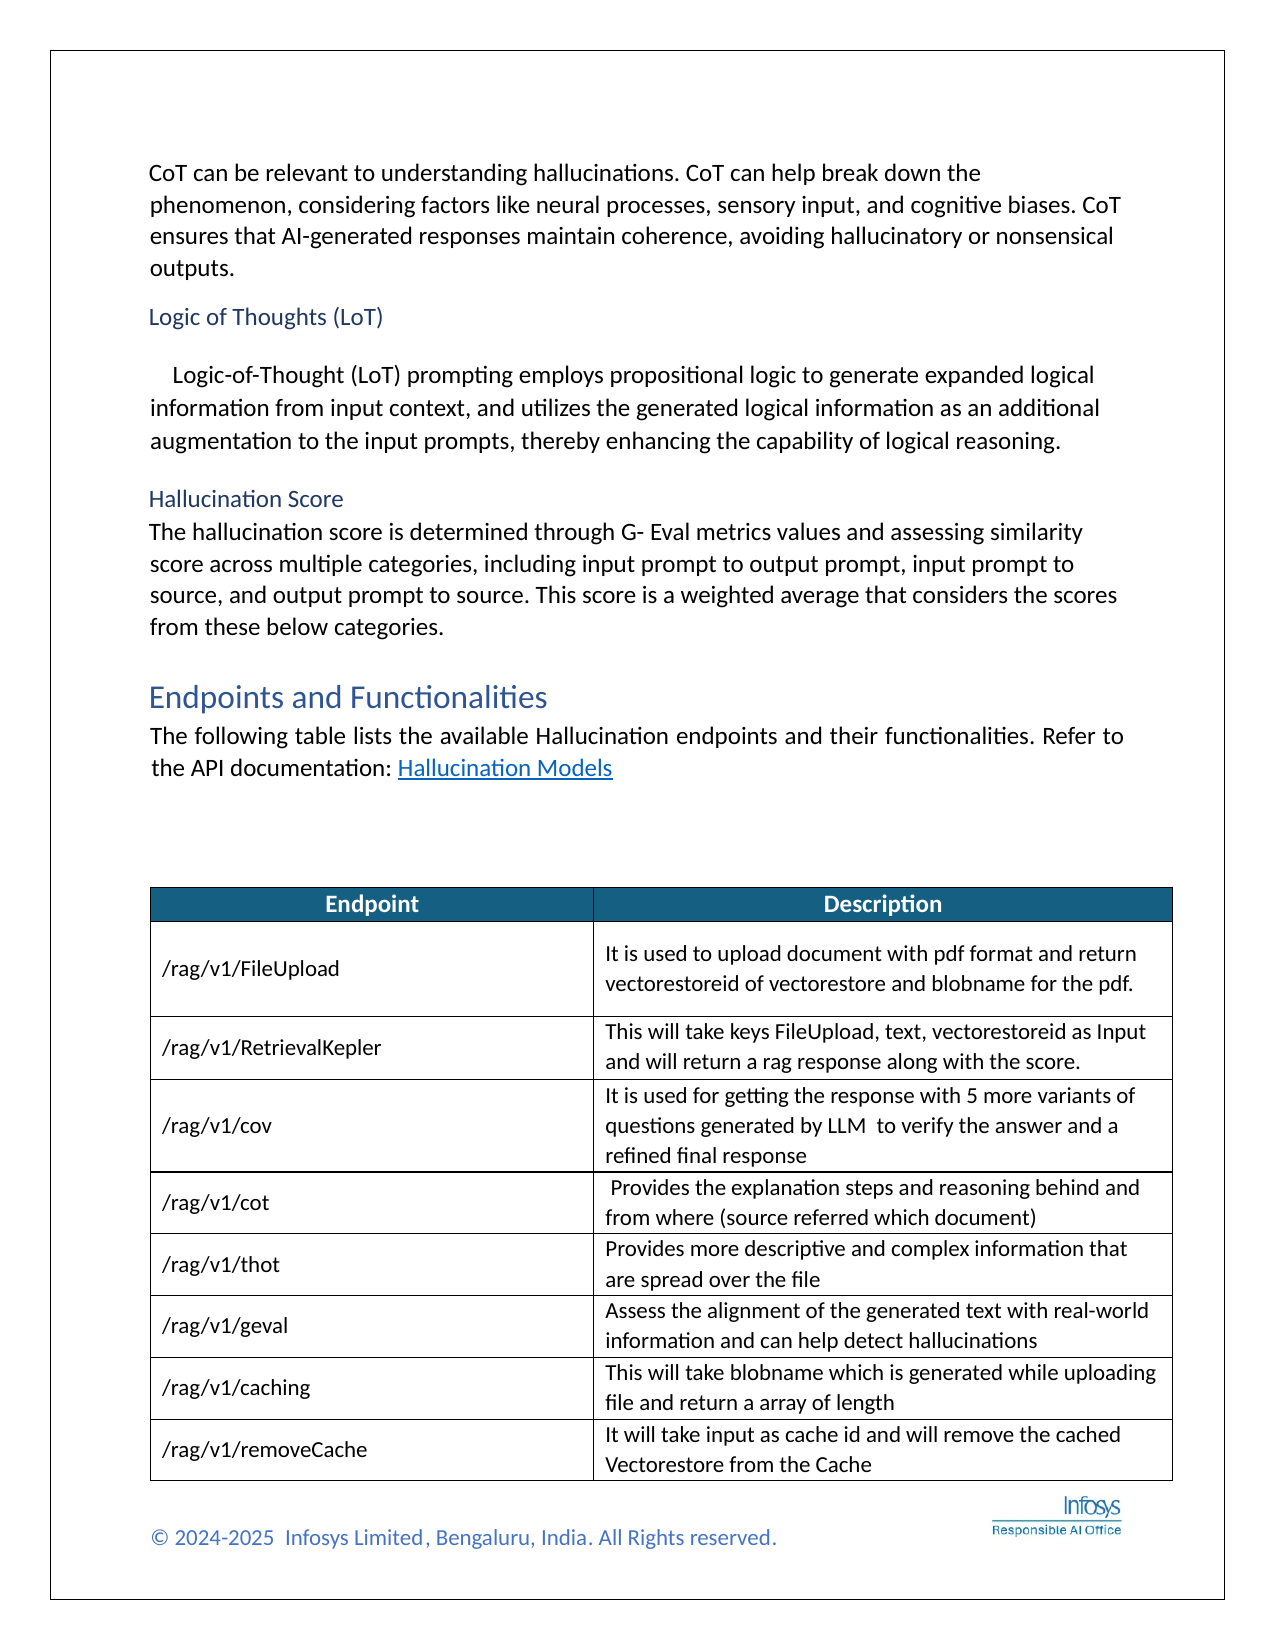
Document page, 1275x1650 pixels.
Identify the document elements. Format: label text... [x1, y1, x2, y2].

table_header Description [594, 888, 1172, 921]
table_cell /rag/v1/RetrievalKepler [151, 1017, 593, 1079]
table_cell It will take input as cache id and will remove the cached Vectorestore from the Cache [594, 1420, 1172, 1480]
table_cell /rag/v1/removeCache [151, 1420, 593, 1480]
text Logic of Thoughts (LoT) [148, 301, 1130, 332]
table_cell This will take blobname which is generated while uploading file and return a array of length [594, 1358, 1172, 1418]
table_cell /rag/v1/cot [151, 1173, 593, 1233]
table_cell Provides more descriptive and complex information that are spread over the file [594, 1234, 1172, 1295]
table_cell /rag/v1/geval [151, 1296, 593, 1357]
table_header Endpoint [151, 888, 593, 921]
text The hallucination score is determined through G- Eval metrics values and assessing similarity score across multiple categories, including input prompt to output prompt, input prompt to source, and output prompt to source. This score is a weighted average that considers the scores from these below categories. [148, 516, 1126, 642]
table_cell /rag/v1/cov [151, 1080, 593, 1171]
table_cell It is used for getting the response with 5 more variants of questions generated by LLM to verify the answer and a refined final response [594, 1080, 1172, 1171]
table_cell This will take keys FileUpload, text, vectorestoreid as Input and will return a rag response along with the score. [594, 1017, 1172, 1079]
subtitle Endpoints and Functionalities [148, 676, 1130, 717]
table_cell Provides the explanation steps and reasoning behind and from where (source referred which document) [594, 1173, 1172, 1233]
picture [989, 1493, 1124, 1540]
table_cell /rag/v1/thot [151, 1234, 593, 1295]
table_cell Assess the alignment of the generated text with real-world information and can help detect hallucinations [594, 1296, 1172, 1357]
table_cell /rag/v1/caching [151, 1358, 593, 1418]
text Logic-of-Thought (LoT) prompting employs propositional logic to generate expanded logical information from input context, and utilizes the generated logical information as an additional augmentation to the input prompts, thereby enhancing the capability of logical reasoning. [150, 359, 1130, 456]
text Hallucination Score [148, 483, 1130, 514]
table_cell /rag/v1/FileUpload [151, 922, 593, 1016]
text The following table lists the available Hallucination endpoints and their functionalities. Refer to the API documentation: Hallucination Models [150, 720, 1126, 783]
table_cell It is used to upload document with pdf format and return vectorestoreid of vectorestore and blobname for the pdf. [594, 922, 1172, 1016]
